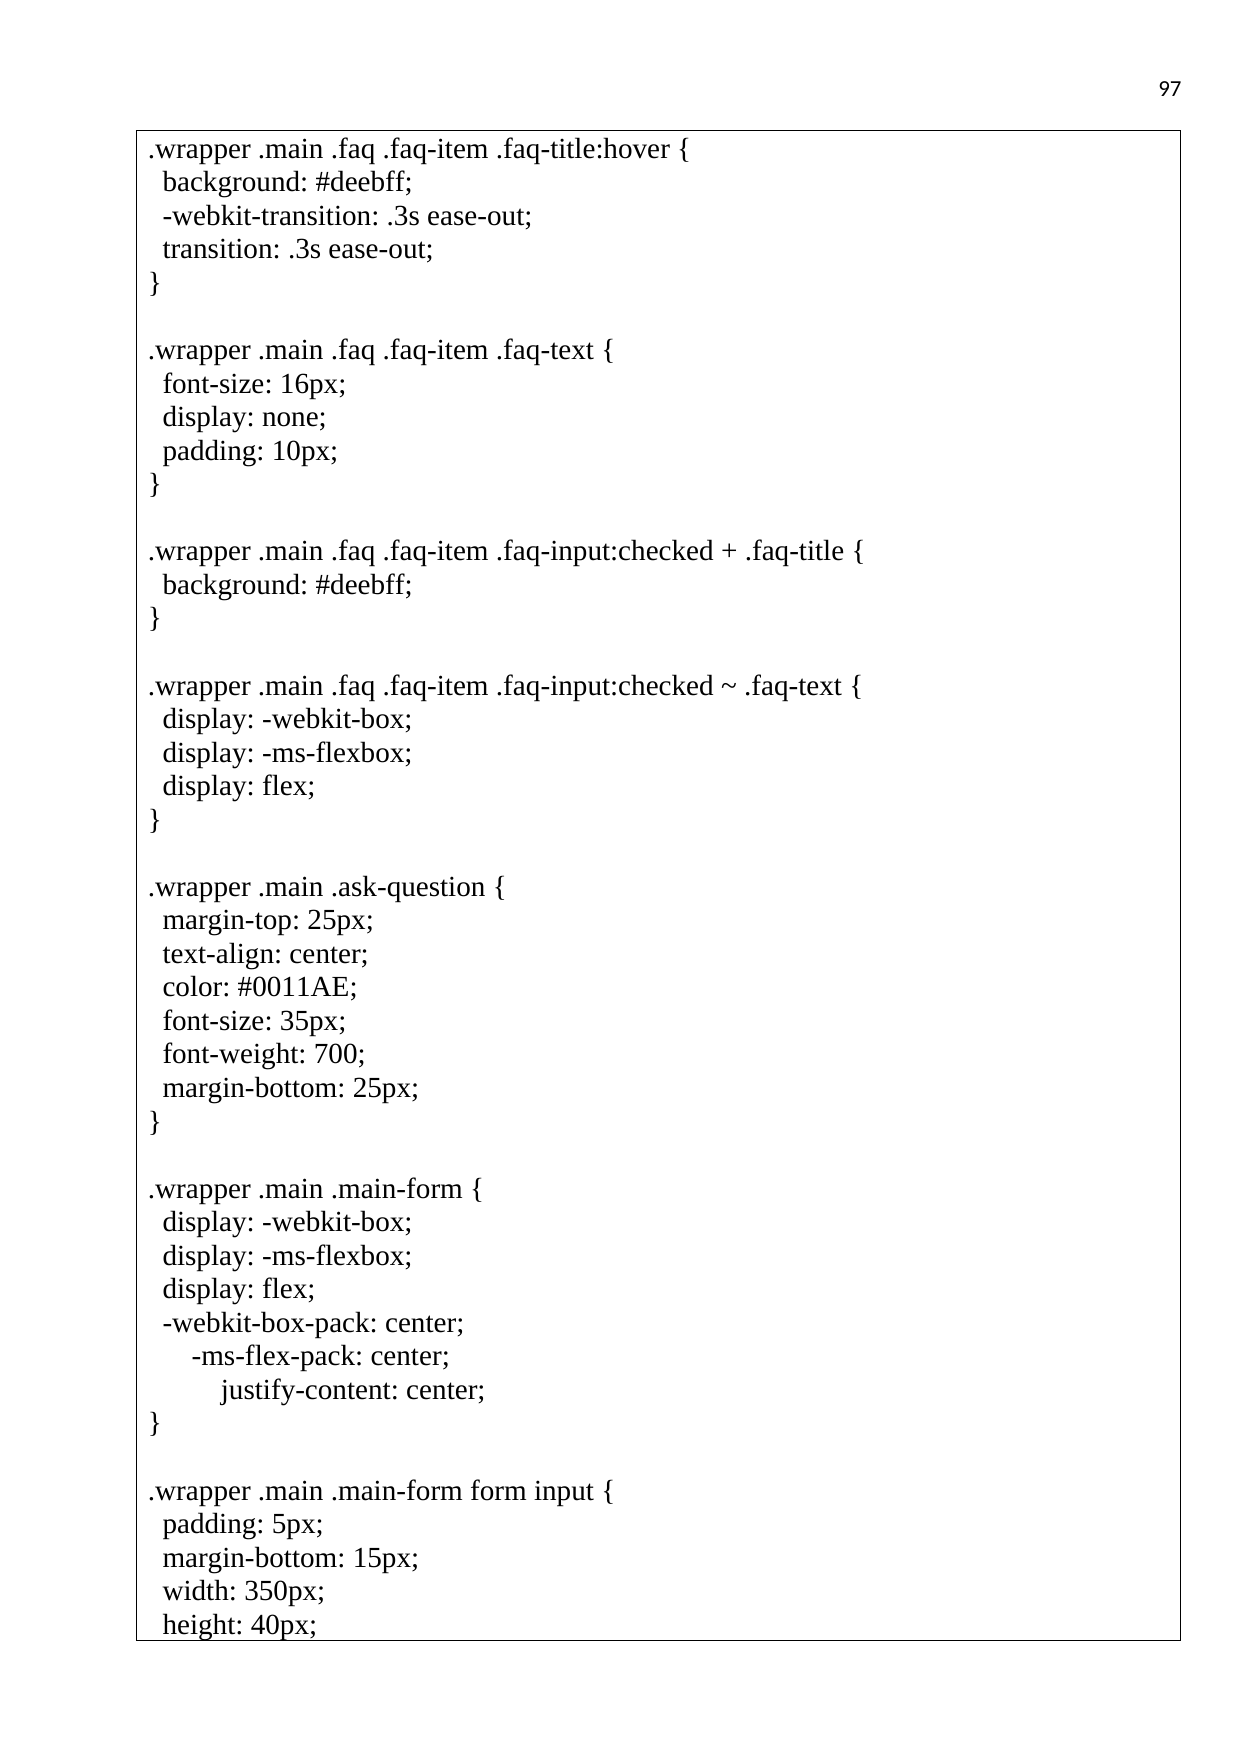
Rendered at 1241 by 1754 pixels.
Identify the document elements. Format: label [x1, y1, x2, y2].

table_header [137, 131, 1180, 1640]
